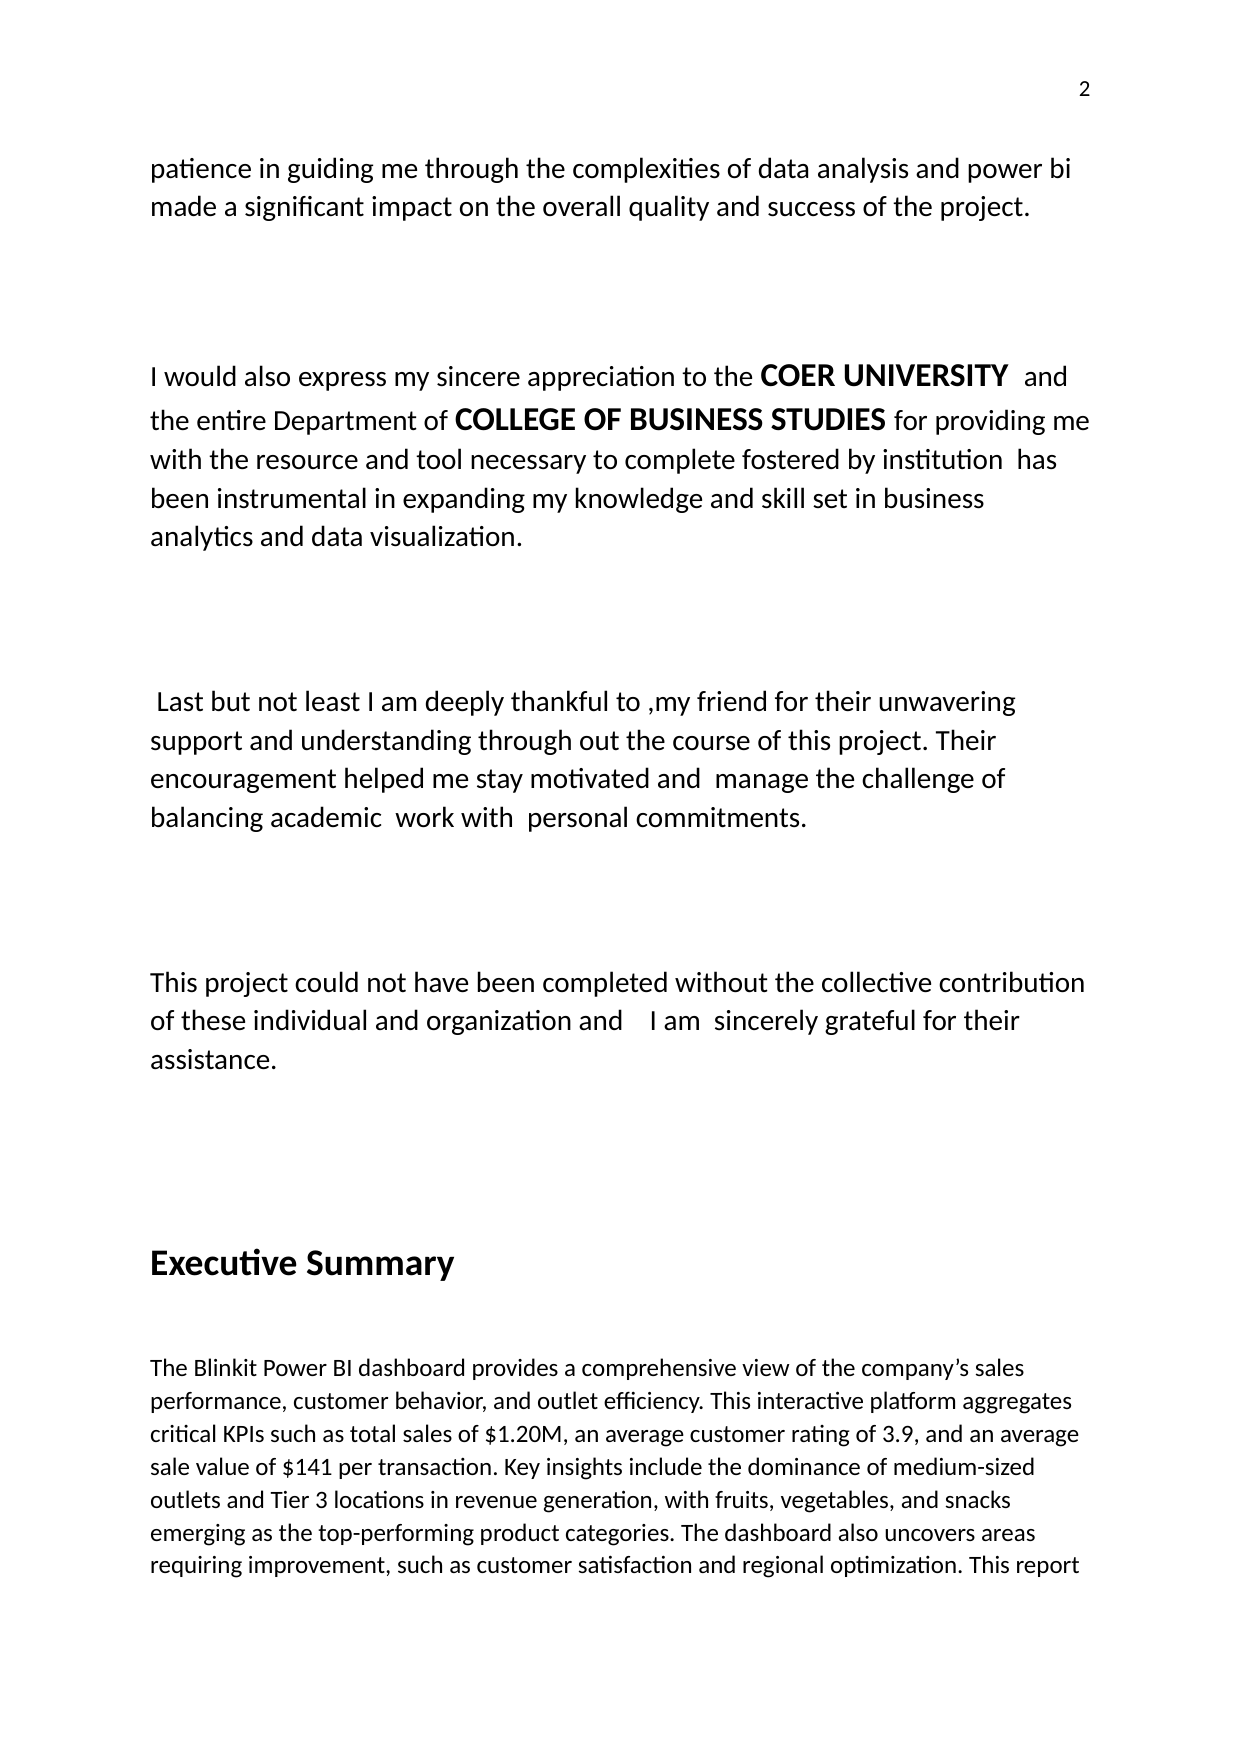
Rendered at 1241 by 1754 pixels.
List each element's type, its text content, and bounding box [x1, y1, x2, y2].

text I would also express my sincere appreciation to the COER UNIVERSITY and the entire Department of COLLEGE OF BUSINESS STUDIES for providing me with the resource and tool necessary to complete fostered by institution has been instrumental in expanding my knowledge and skill set in business analytics and data visualization. [150, 354, 1090, 554]
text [150, 150, 1090, 224]
text Executive Summary [150, 1239, 1090, 1285]
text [150, 1352, 1090, 1580]
text This project could not have been completed without the collective contribution of these individual and organization and I am sincerely grateful for their assistance. [150, 964, 1090, 1077]
text Last but not least I am deeply thankful to ,my friend for their unwavering support and understanding through out the course of this project. Their encouragement helped me stay motivated and manage the challenge of balancing academic work with personal commitments. [150, 683, 1090, 834]
